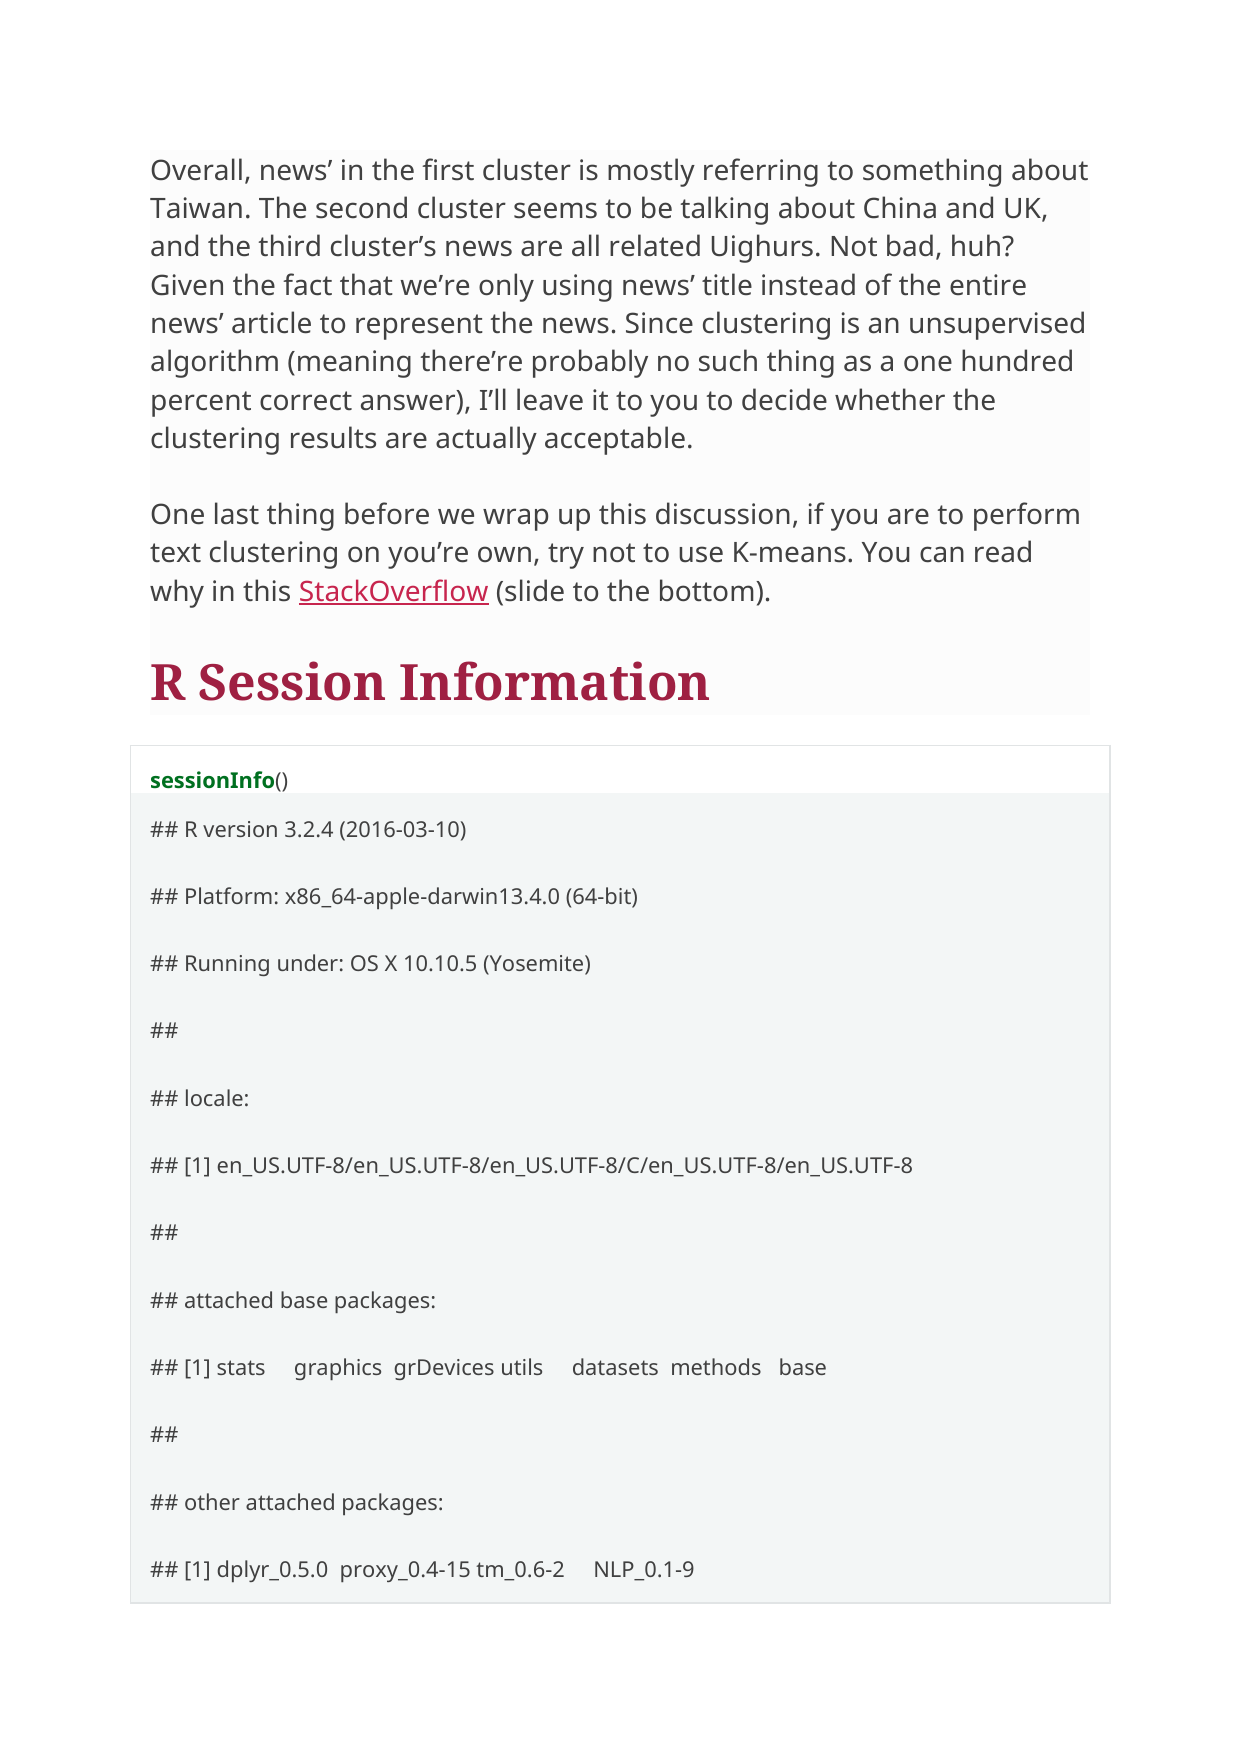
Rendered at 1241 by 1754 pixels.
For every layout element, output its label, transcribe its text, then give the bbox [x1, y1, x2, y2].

text sessionInfo() [131, 746, 1109, 793]
text ## other attached packages: [131, 1466, 1109, 1516]
text ## [1] stats graphics grDevices utils datasets methods base [131, 1332, 1109, 1382]
subtitle R Session Information [150, 647, 1090, 715]
text ## [131, 1197, 1109, 1247]
text One last thing before we wrap up this discussion, if you are to perform text clustering on you’re own, try not to use K-means. You can read why in this StackOverflow (slide to the bottom). [150, 494, 1090, 609]
text ## Running under: OS X 10.10.5 (Yosemite) [131, 928, 1109, 978]
text ## [131, 1399, 1109, 1449]
text ## R version 3.2.4 (2016-03-10) [131, 793, 1109, 843]
text ## attached base packages: [131, 1264, 1109, 1314]
text Overall, news’ in the first cluster is mostly referring to something about Taiwan. The second cluster seems to be talking about China and UK, and the third cluster’s news are all related Uighurs. Not bad, huh? Given the fact that we’re only using news’ title instead of the entire news’ article to represent the news. Since clustering is an unsupervised algorithm (meaning there’re probably no such thing as a one hundred percent correct answer), I’ll leave it to you to decide whether the clustering results are actually acceptable. [150, 150, 1090, 457]
text ## locale: [131, 1062, 1109, 1113]
text ## [131, 995, 1109, 1045]
text ## [1] dplyr_0.5.0 proxy_0.4-15 tm_0.6-2 NLP_0.1-9 [131, 1533, 1109, 1602]
text ## Platform: x86_64-apple-darwin13.4.0 (64-bit) [131, 861, 1109, 911]
text ## [1] en_US.UTF-8/en_US.UTF-8/en_US.UTF-8/C/en_US.UTF-8/en_US.UTF-8 [131, 1130, 1109, 1180]
